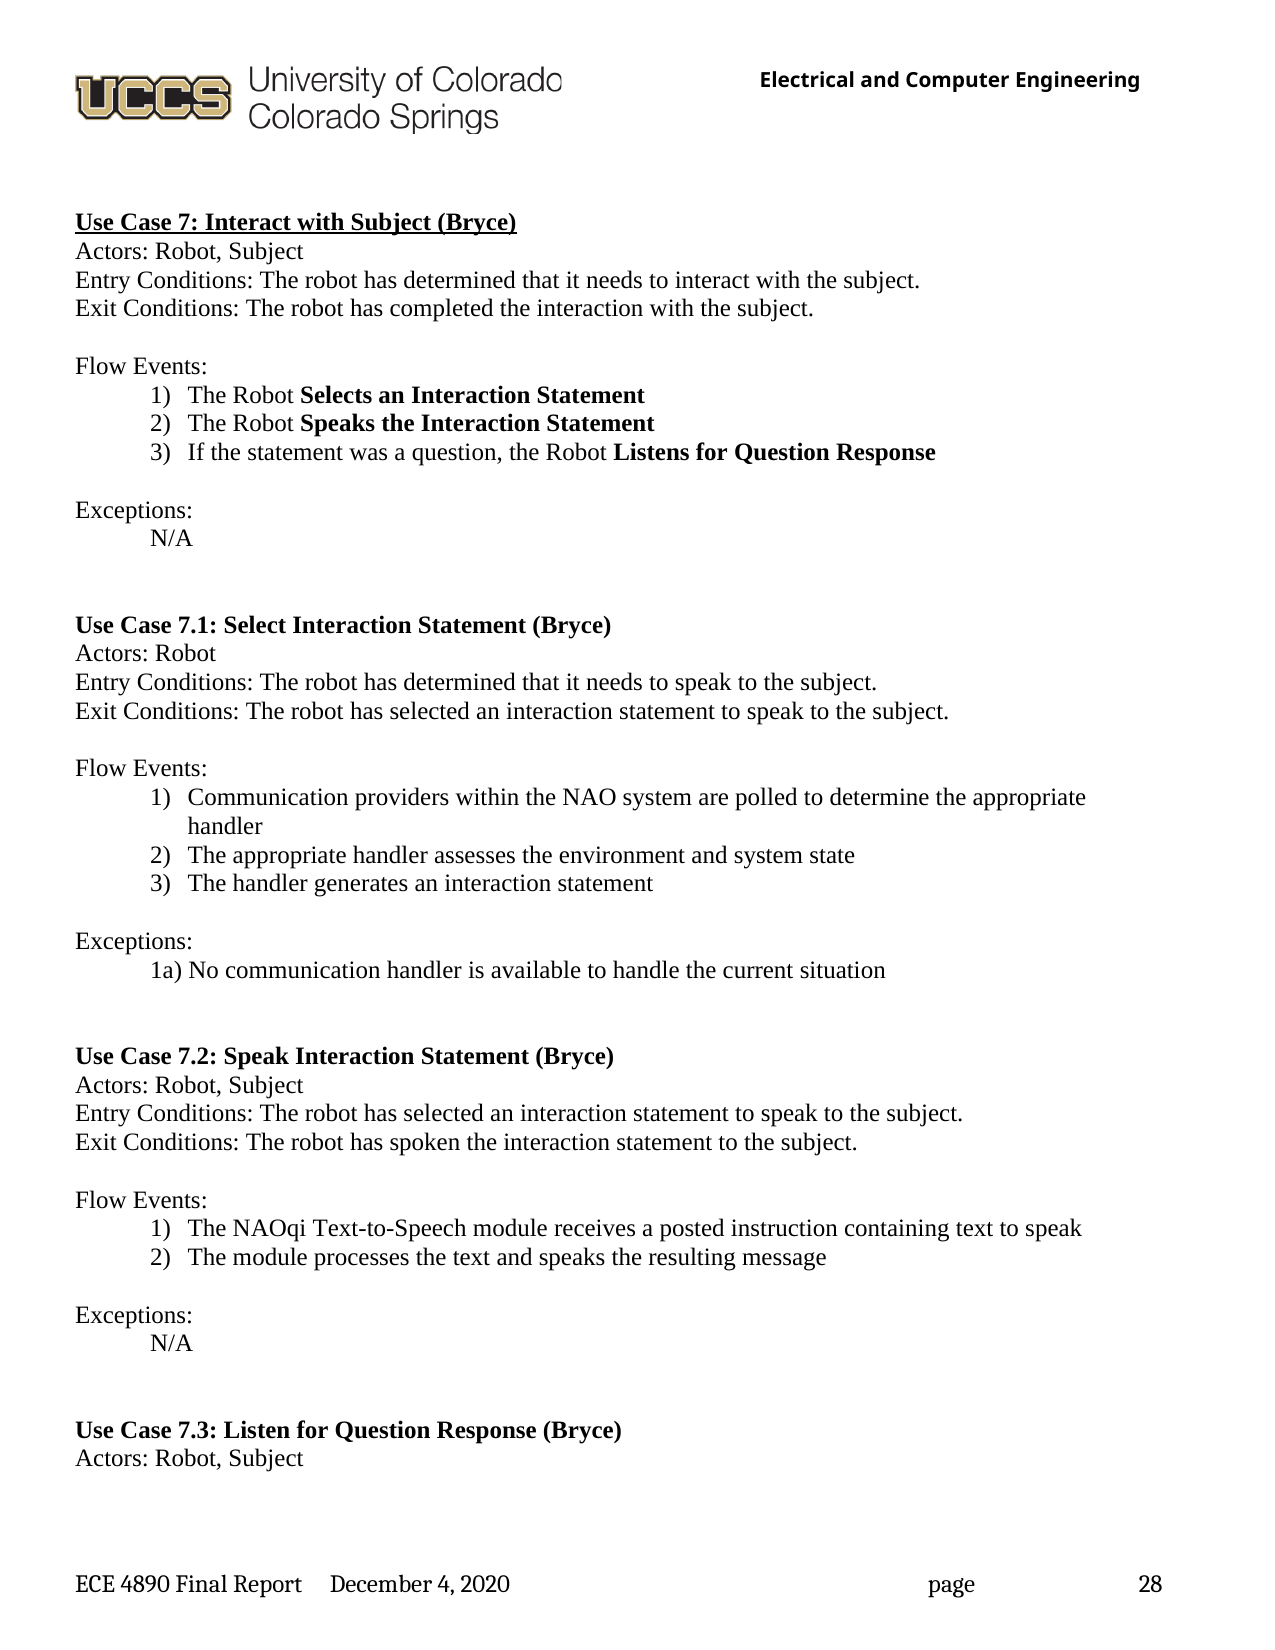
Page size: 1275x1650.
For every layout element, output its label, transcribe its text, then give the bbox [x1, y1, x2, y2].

list The Robot Speaks the Interaction Statement [150, 408, 1162, 437]
text Actors: Robot, Subject [75, 1443, 1162, 1472]
text Exit Conditions: The robot has spoken the interaction statement to the subject. [75, 1127, 1162, 1156]
text N/A [75, 523, 1162, 552]
text Entry Conditions: The robot has selected an interaction statement to speak to the subject. [75, 1098, 1162, 1127]
text Use Case 7.2: Speak Interaction Statement (Bryce) [75, 1041, 1162, 1070]
text Use Case 7.1: Select Interaction Statement (Bryce) [75, 610, 1162, 638]
text Actors: Robot, Subject [75, 236, 1162, 265]
text Flow Events: [75, 753, 1162, 782]
text Flow Events: [75, 351, 1162, 380]
list The appropriate handler assesses the environment and system state [150, 840, 1162, 868]
text Actors: Robot [75, 638, 1162, 667]
text Exceptions: [75, 495, 1162, 523]
text N/A [75, 1328, 1162, 1357]
text 1a) No communication handler is available to handle the current situation [75, 955, 1162, 983]
text Flow Events: [75, 1185, 1162, 1213]
text Exceptions: [75, 926, 1162, 955]
list The handler generates an interaction statement [150, 868, 1162, 897]
list Communication providers within the NAO system are polled to determine the appropriate handler [150, 782, 1162, 840]
list The module processes the text and speaks the resulting message [150, 1242, 1162, 1271]
list The NAOqi Text-to-Speech module receives a posted instruction containing text to speak [150, 1213, 1162, 1242]
text Entry Conditions: The robot has determined that it needs to interact with the subject. [75, 265, 1162, 293]
text Exit Conditions: The robot has selected an interaction statement to speak to the subject. [75, 696, 1162, 725]
list If the statement was a question, the Robot Listens for Question Response [150, 437, 1162, 466]
text Exceptions: [75, 1300, 1162, 1328]
text Exit Conditions: The robot has completed the interaction with the subject. [75, 293, 1162, 322]
list The Robot Selects an Interaction Statement [150, 380, 1162, 408]
text Actors: Robot, Subject [75, 1070, 1162, 1098]
text Use Case 7: Interact with Subject (Bryce) [75, 207, 1162, 236]
text Use Case 7.3: Listen for Question Response (Bryce) [75, 1415, 1162, 1443]
text Entry Conditions: The robot has determined that it needs to speak to the subject. [75, 667, 1162, 696]
